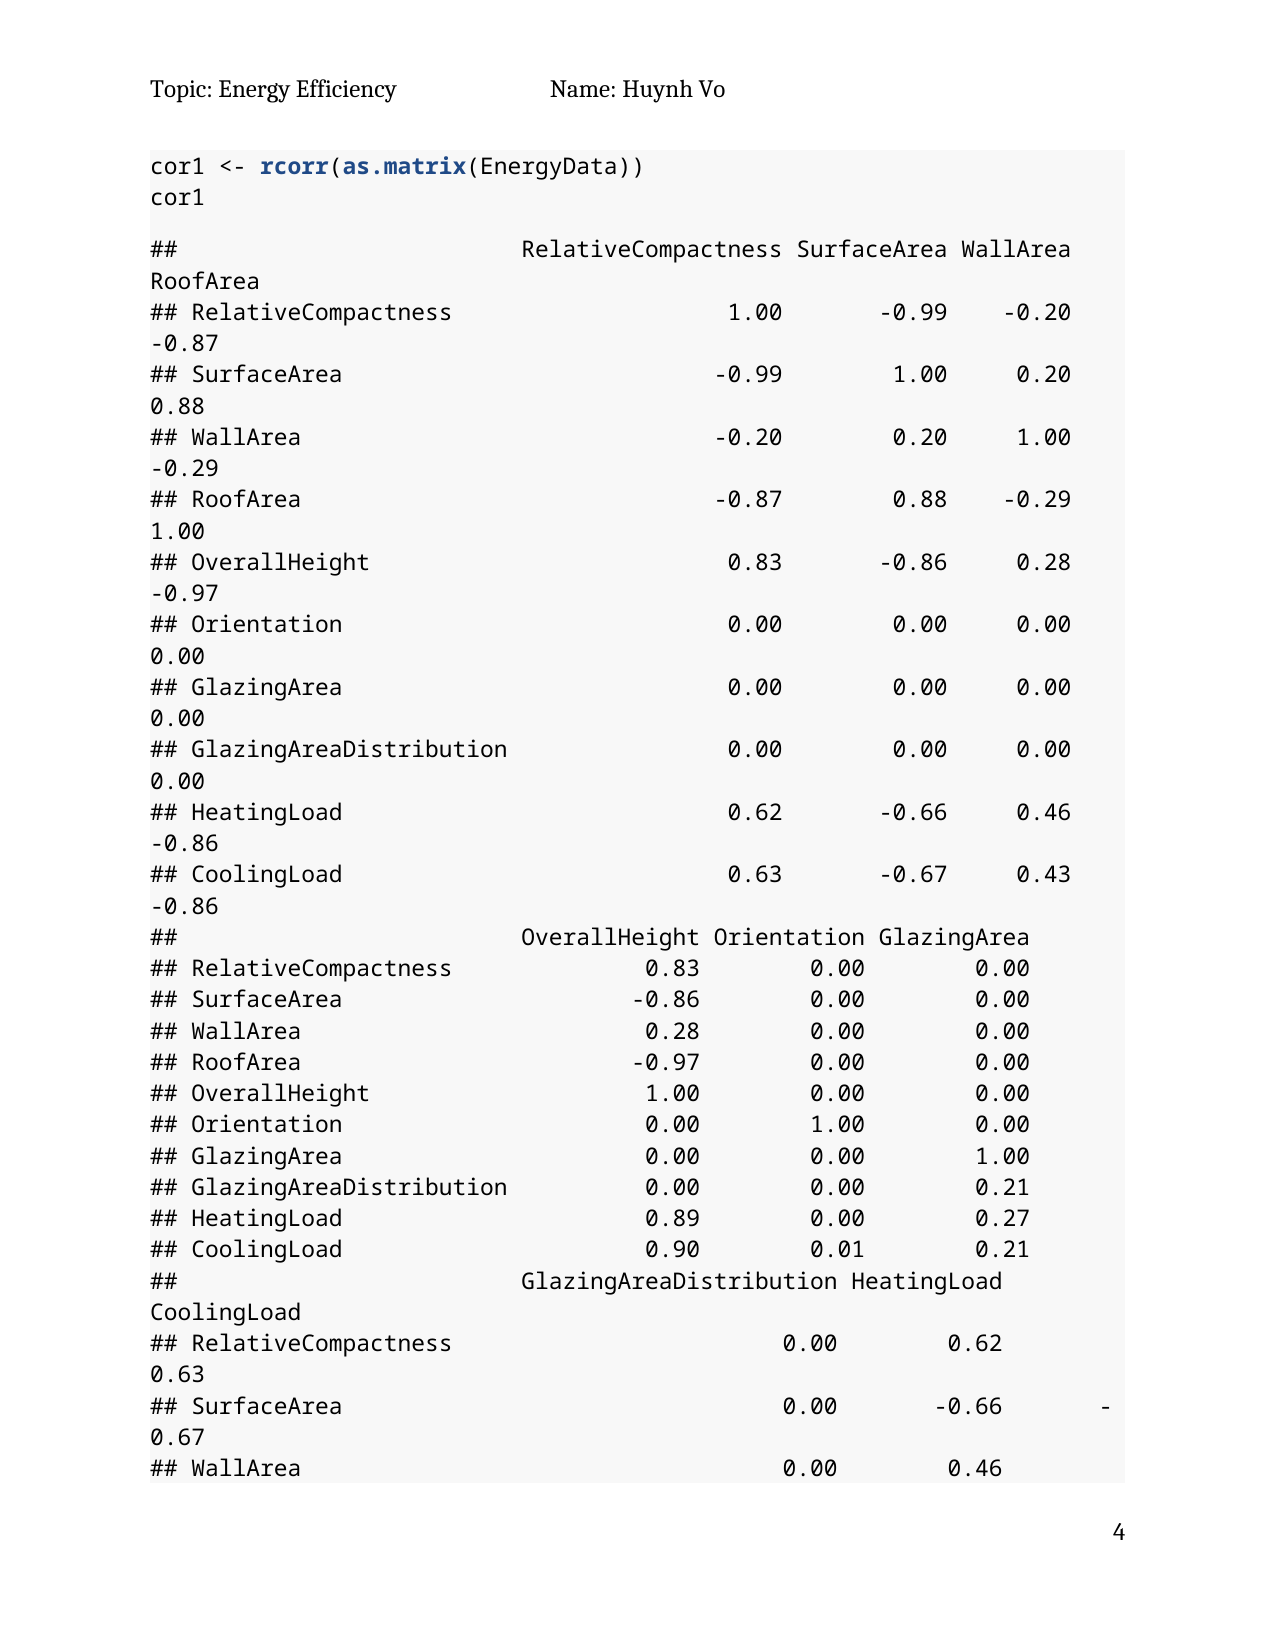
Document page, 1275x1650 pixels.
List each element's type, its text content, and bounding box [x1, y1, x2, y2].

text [150, 233, 1125, 1483]
text cor1 <- rcorr(as.matrix(EnergyData)) cor1 [205, 150, 1125, 212]
